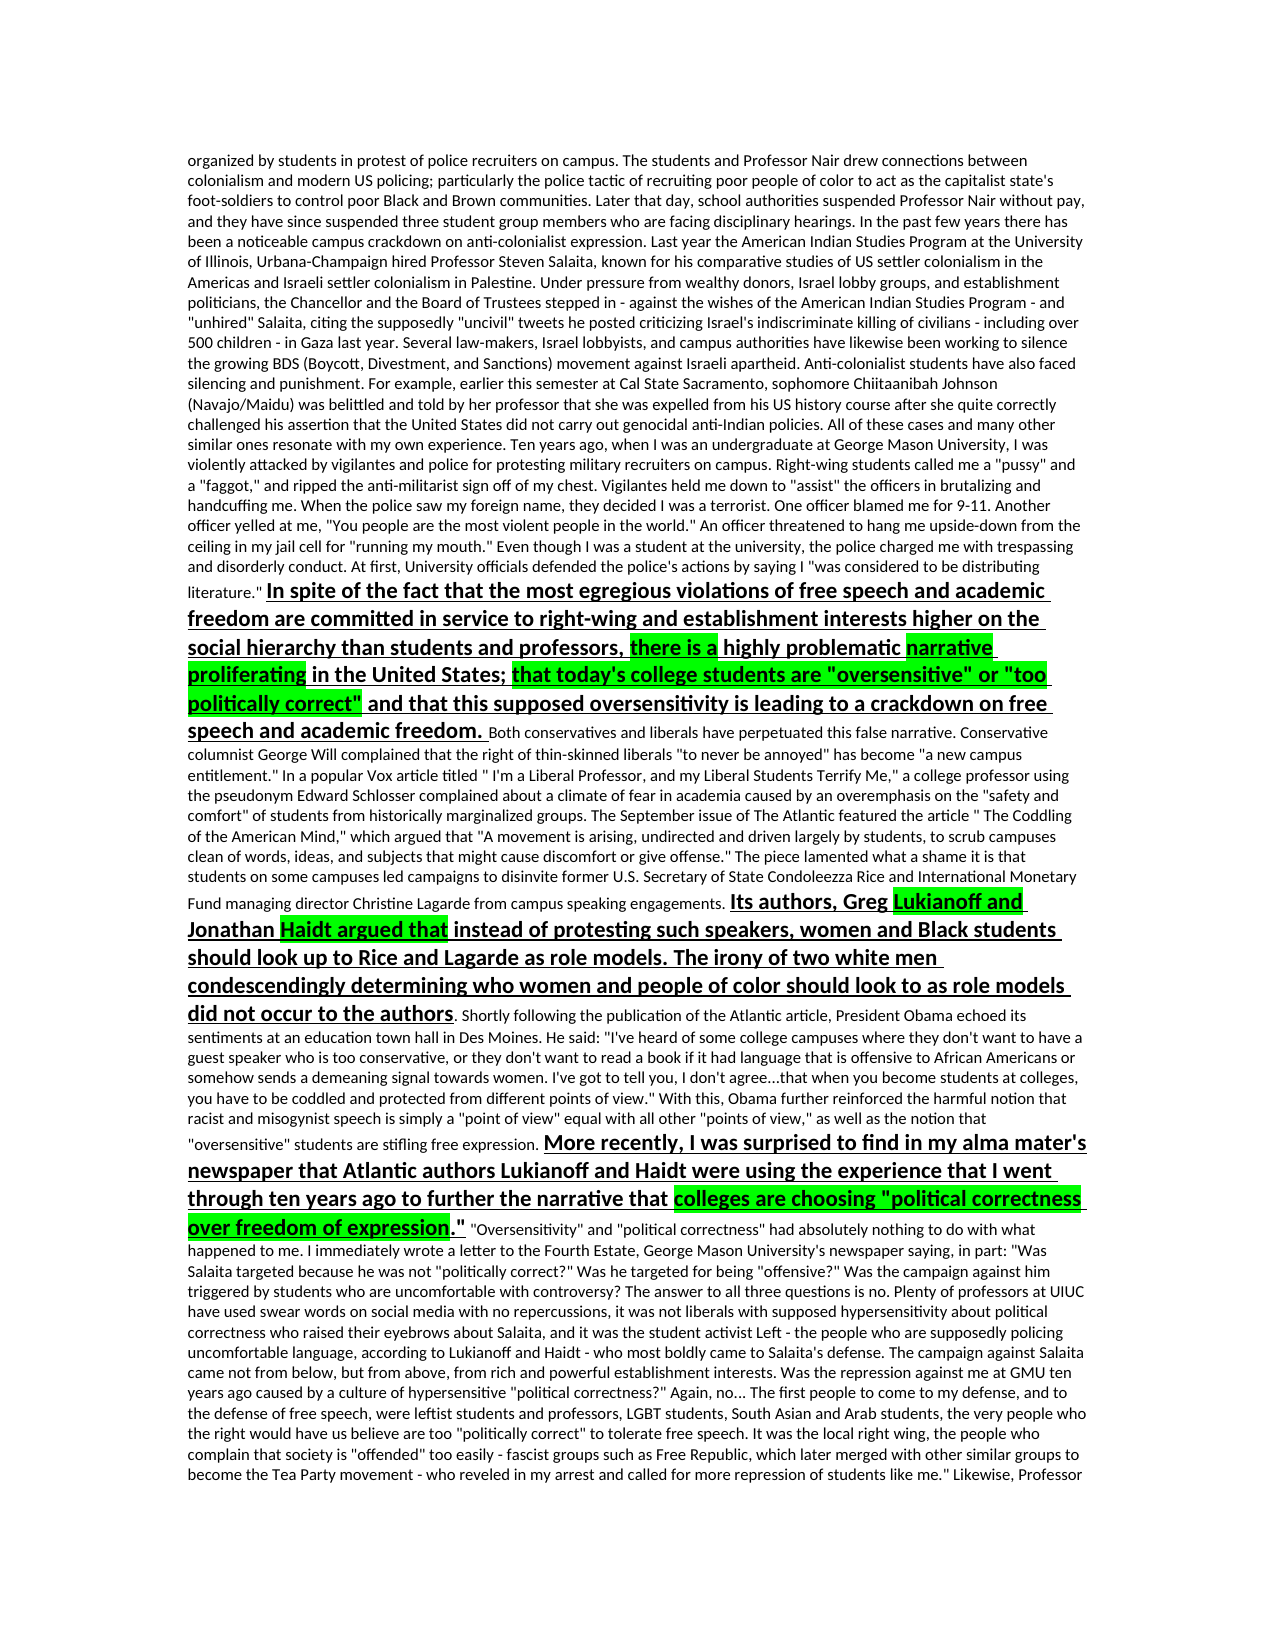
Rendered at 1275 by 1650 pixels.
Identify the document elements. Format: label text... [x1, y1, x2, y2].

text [187, 1210, 1087, 1484]
